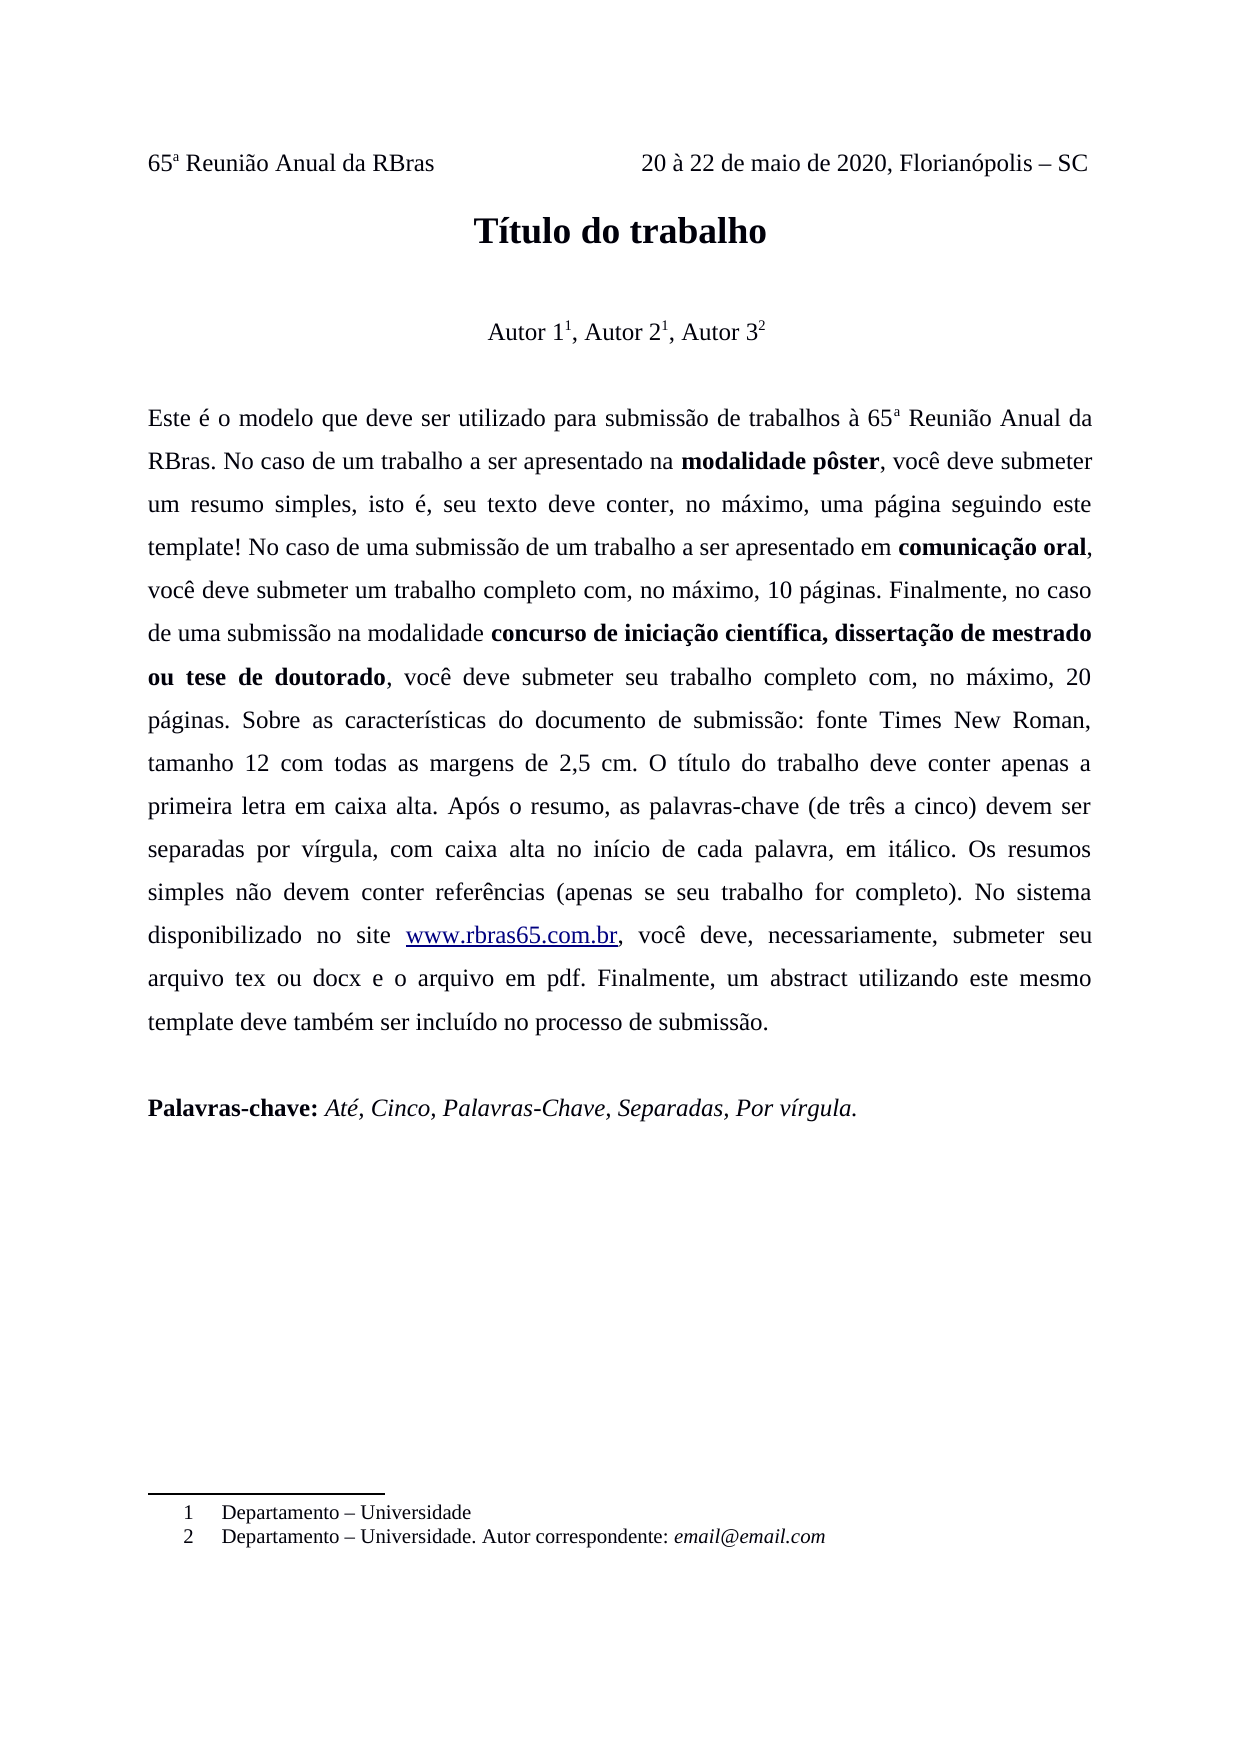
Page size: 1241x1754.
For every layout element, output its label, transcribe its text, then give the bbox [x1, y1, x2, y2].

text Palavras-chave: Até, Cinco, Palavras-Chave, Separadas, Por vírgula. [148, 1093, 1093, 1122]
text Autor 1, Autor 21, Autor 3 [148, 317, 1093, 345]
text Este é o modelo que deve ser utilizado para submissão de trabalhos à 65a Reunião Anual da RBras. No caso de um trabalho a ser apresentado na modalidade pôster, você deve submeter um resumo simples, isto é, seu texto deve conter, no máximo, uma página seguindo este template! No caso de uma submissão de um trabalho a ser apresentado em comunicação oral, você deve submeter um trabalho completo com, no máximo, 10 páginas. Finalmente, no caso de uma submissão na modalidade concurso de iniciação científica, dissertação de mestrado ou tese de doutorado, você deve submeter seu trabalho completo com, no máximo, 20 páginas. Sobre as características do documento de submissão: fonte Times New Roman, tamanho 12 com todas as margens de 2,5 cm. O título do trabalho deve conter apenas a primeira letra em caixa alta. Após o resumo, as palavras-chave (de três a cinco) devem ser separadas por vírgula, com caixa alta no início de cada palavra, em itálico. Os resumos simples não devem conter referências (apenas se seu trabalho for completo). No sistema disponibilizado no site www.rbras65.com.br, você deve, necessariamente, submeter seu arquivo tex ou docx e o arquivo em pdf. Finalmente, um abstract utilizando este mesmo template deve também ser incluído no processo de submissão. [148, 403, 1093, 1035]
text Título do trabalho [148, 209, 1093, 252]
